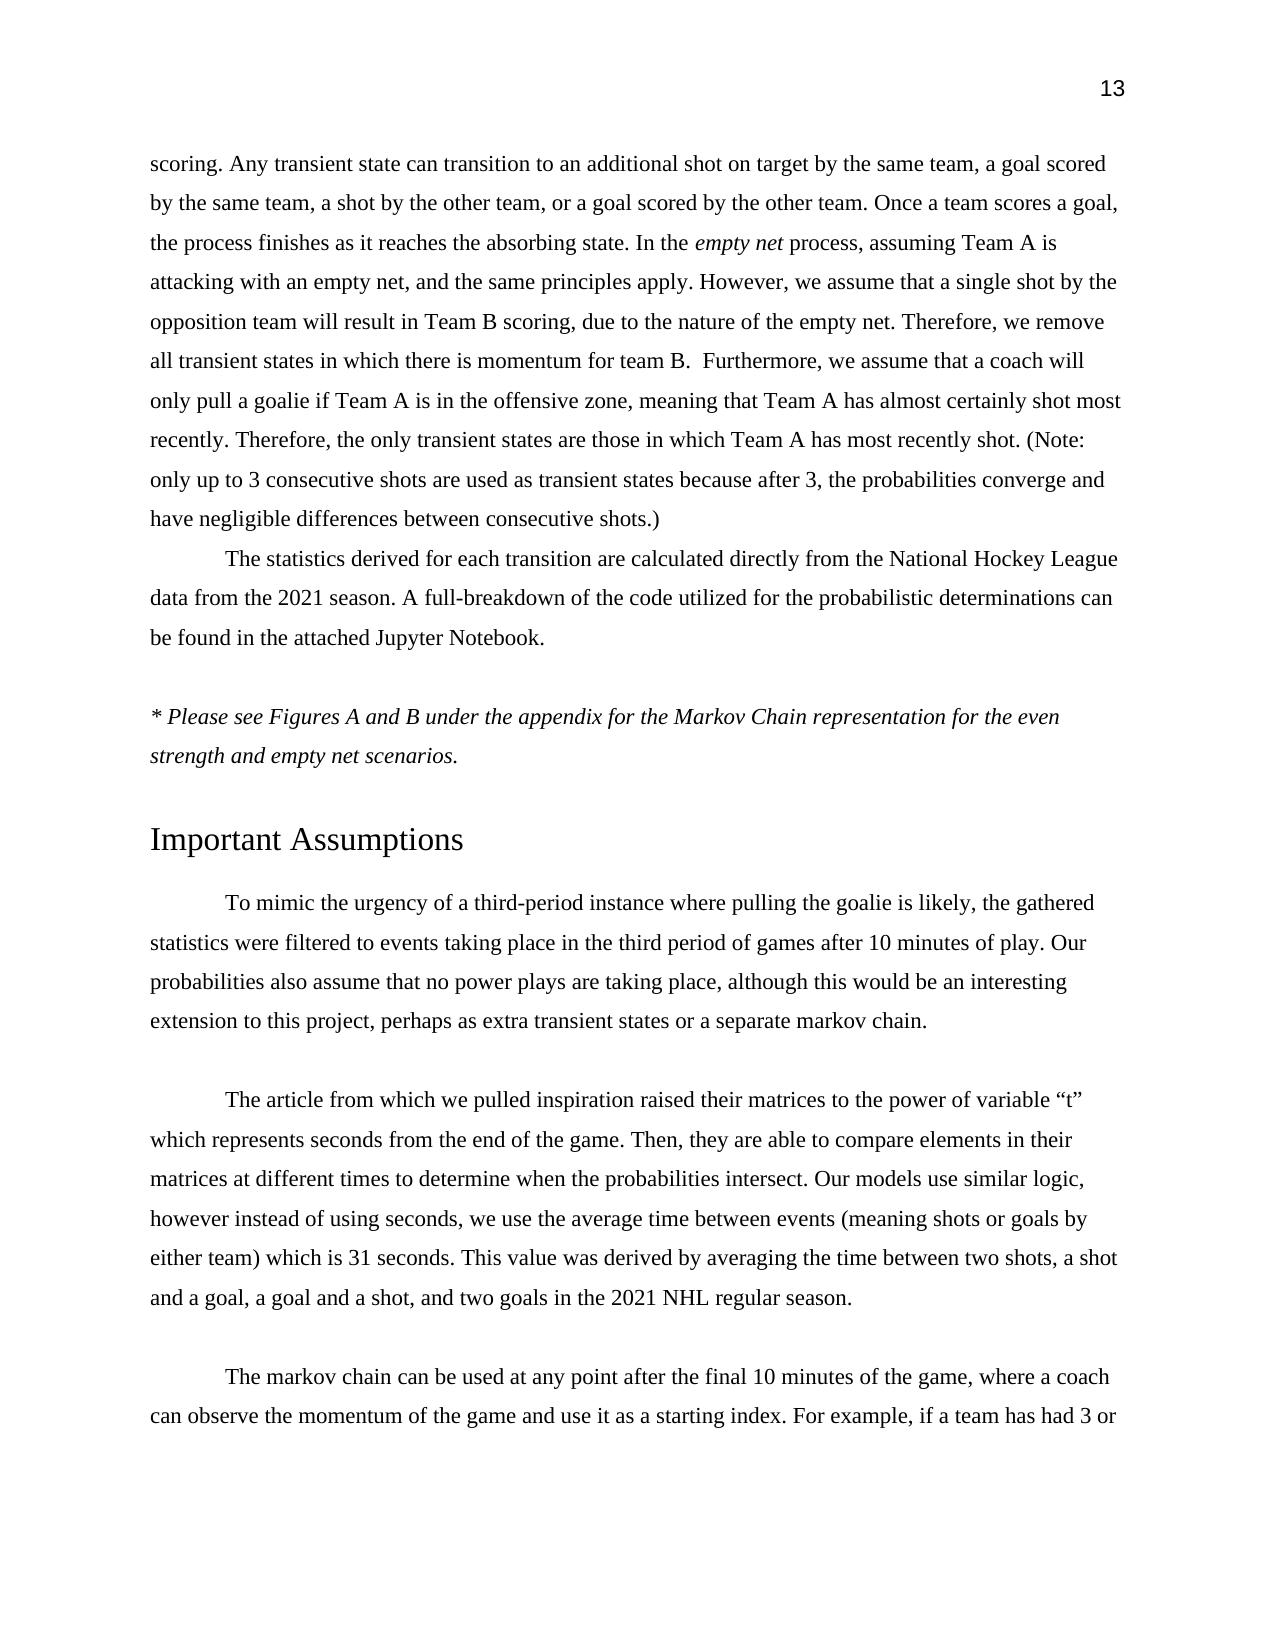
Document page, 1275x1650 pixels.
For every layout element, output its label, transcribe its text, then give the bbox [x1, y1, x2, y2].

text To mimic the urgency of a third-period instance where pulling the goalie is likely, the gathered statistics were filtered to events taking place in the third period of games after 10 minutes of play. Our probabilities also assume that no power plays are taking place, although this would be an interesting extension to this project, perhaps as extra transient states or a separate markov chain. [150, 889, 1125, 1034]
text * Please see Figures A and B under the appendix for the Markov Chain representation for the even strength and empty net scenarios. [150, 703, 1125, 768]
text The article from which we pulled inspiration raised their matrices to the power of variable “t” which represents seconds from the end of the game. Then, they are able to compare elements in their matrices at different times to determine when the probabilities intersect. Our models use similar logic, however instead of using seconds, we use the average time between events (meaning shots or goals by either team) which is 31 seconds. This value was derived by averaging the time between two shots, a shot and a goal, a goal and a shot, and two goals in the 2021 NHL regular season. [150, 1087, 1125, 1310]
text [150, 150, 1125, 532]
subtitle Important Assumptions [150, 819, 1125, 857]
text The statistics derived for each transition are calculated directly from the National Hockey League data from the 2021 season. A full-breakdown of the code utilized for the probabilistic determinations can be found in the attached Jupyter Notebook. [150, 545, 1125, 650]
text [150, 1363, 1125, 1429]
